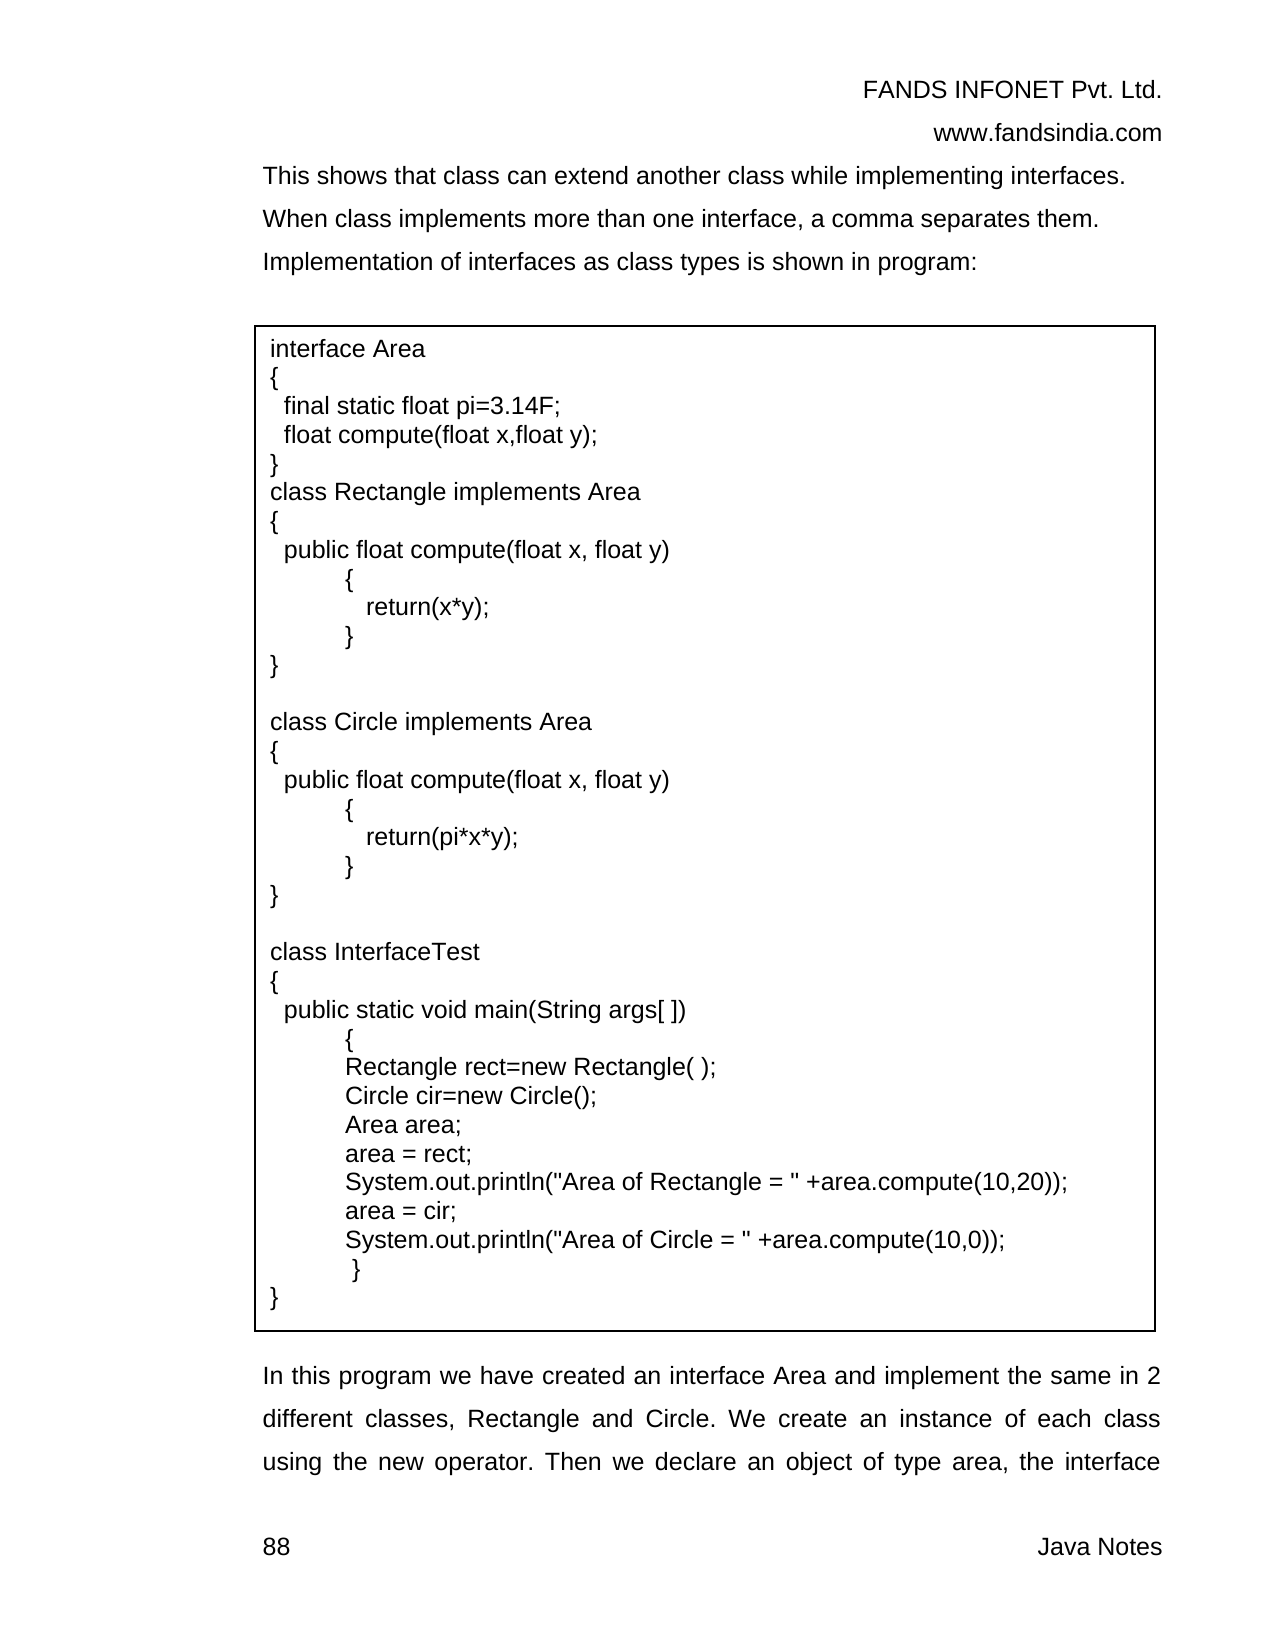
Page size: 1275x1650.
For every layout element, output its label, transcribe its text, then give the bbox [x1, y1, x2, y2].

text Implementation of interfaces as class types is shown in program: [262, 247, 1162, 276]
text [262, 334, 1162, 1476]
text This shows that class can extend another class while implementing interfaces. [262, 161, 1162, 190]
text When class implements more than one interface, a comma separates them. [262, 204, 1162, 233]
